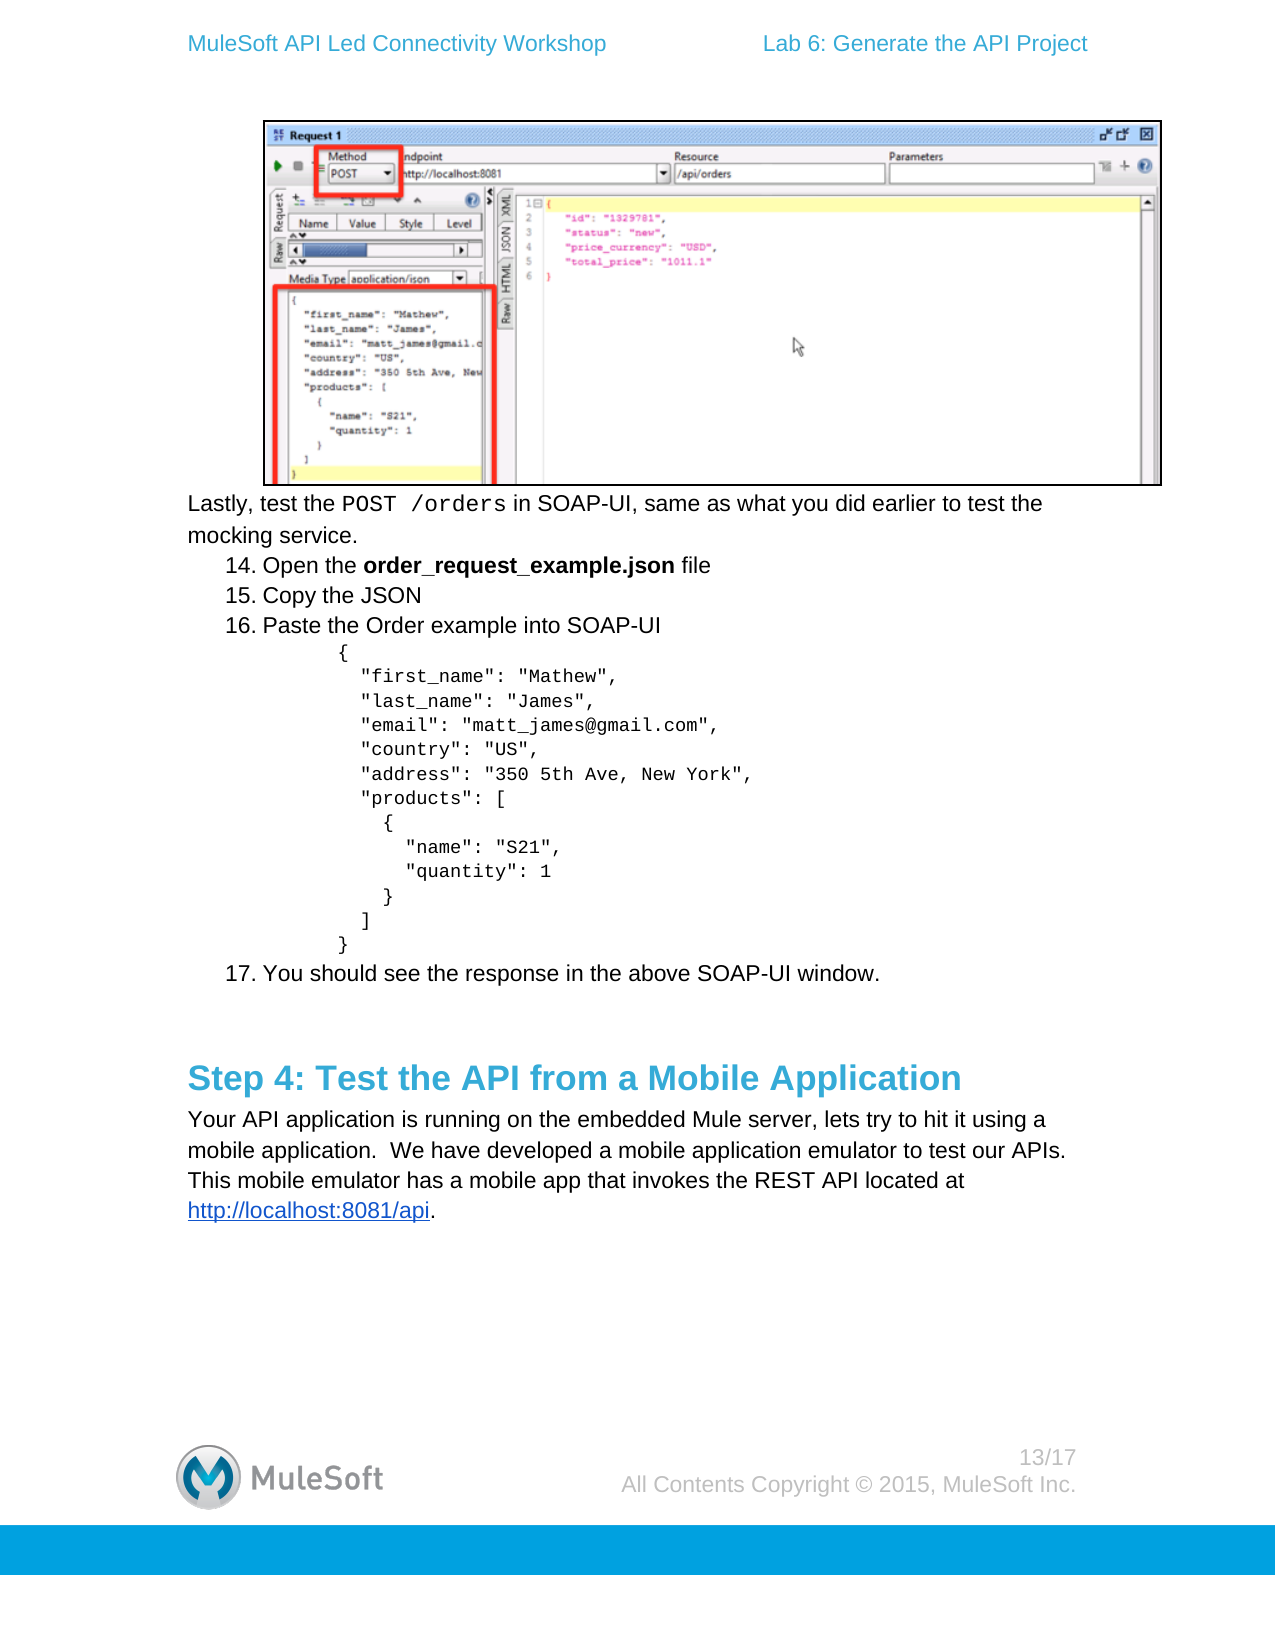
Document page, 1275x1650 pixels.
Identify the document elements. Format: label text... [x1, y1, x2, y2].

text } [337, 886, 1087, 908]
subtitle Step 4: Test the API from a Mobile Application [187, 1057, 1087, 1098]
picture [176, 1444, 385, 1511]
text "last_name": "James", [337, 691, 1087, 713]
list Open the order_request_example.json file [225, 552, 1087, 578]
text "country": "US", [337, 740, 1087, 761]
text "quantity": 1 [337, 862, 1087, 883]
text "name": "S21", [337, 838, 1087, 859]
text "address": "350 5th Ave, New York", [337, 764, 1087, 786]
text } [337, 935, 1087, 956]
text "first_name": "Mathew", [337, 667, 1087, 688]
text { [337, 643, 1087, 664]
text "email": "matt_james@gmail.com", [337, 716, 1087, 737]
text { [337, 813, 1087, 834]
text ] [337, 911, 1087, 932]
list You should see the response in the above SOAP-UI window. [225, 959, 1087, 986]
text "products": [ [337, 789, 1087, 810]
text Your API application is running on the embedded Mule server, lets try to hit it using a mobile application. We have developed a mobile application emulator to test our APIs. This mobile emulator has a mobile app that invokes the REST API located at http://localhost:8081/api. [187, 1106, 1087, 1223]
picture [265, 122, 1160, 484]
list Paste the Order example into SOAP-UI [225, 612, 1087, 639]
list Copy the JSON [225, 582, 1087, 608]
text Lastly, test the POST /orders in SOAP-UI, same as what you did earlier to test the mocking service. [187, 489, 1087, 548]
